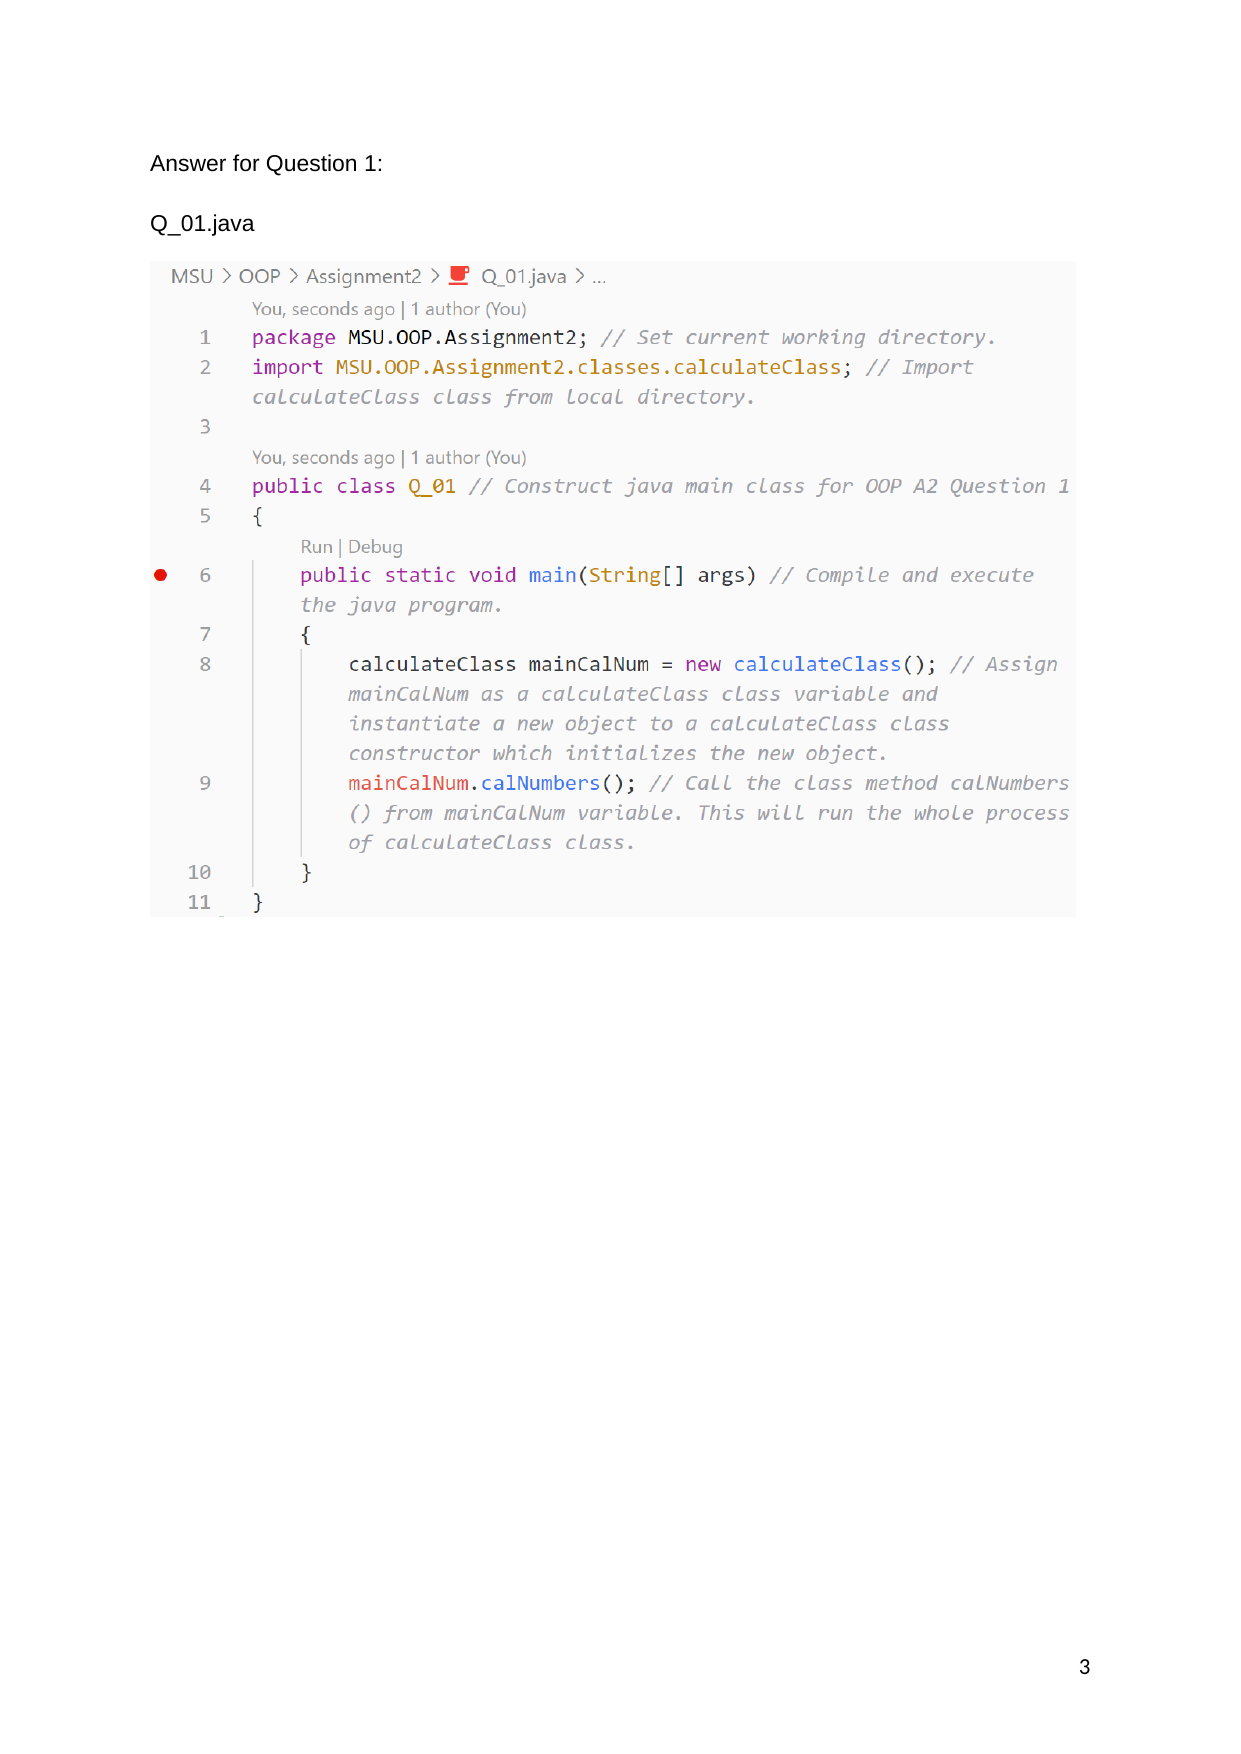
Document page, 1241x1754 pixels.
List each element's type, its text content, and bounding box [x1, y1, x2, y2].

text Q_01.java [150, 210, 1090, 237]
text Answer for Question 1: [150, 150, 1090, 176]
picture [150, 261, 1077, 917]
